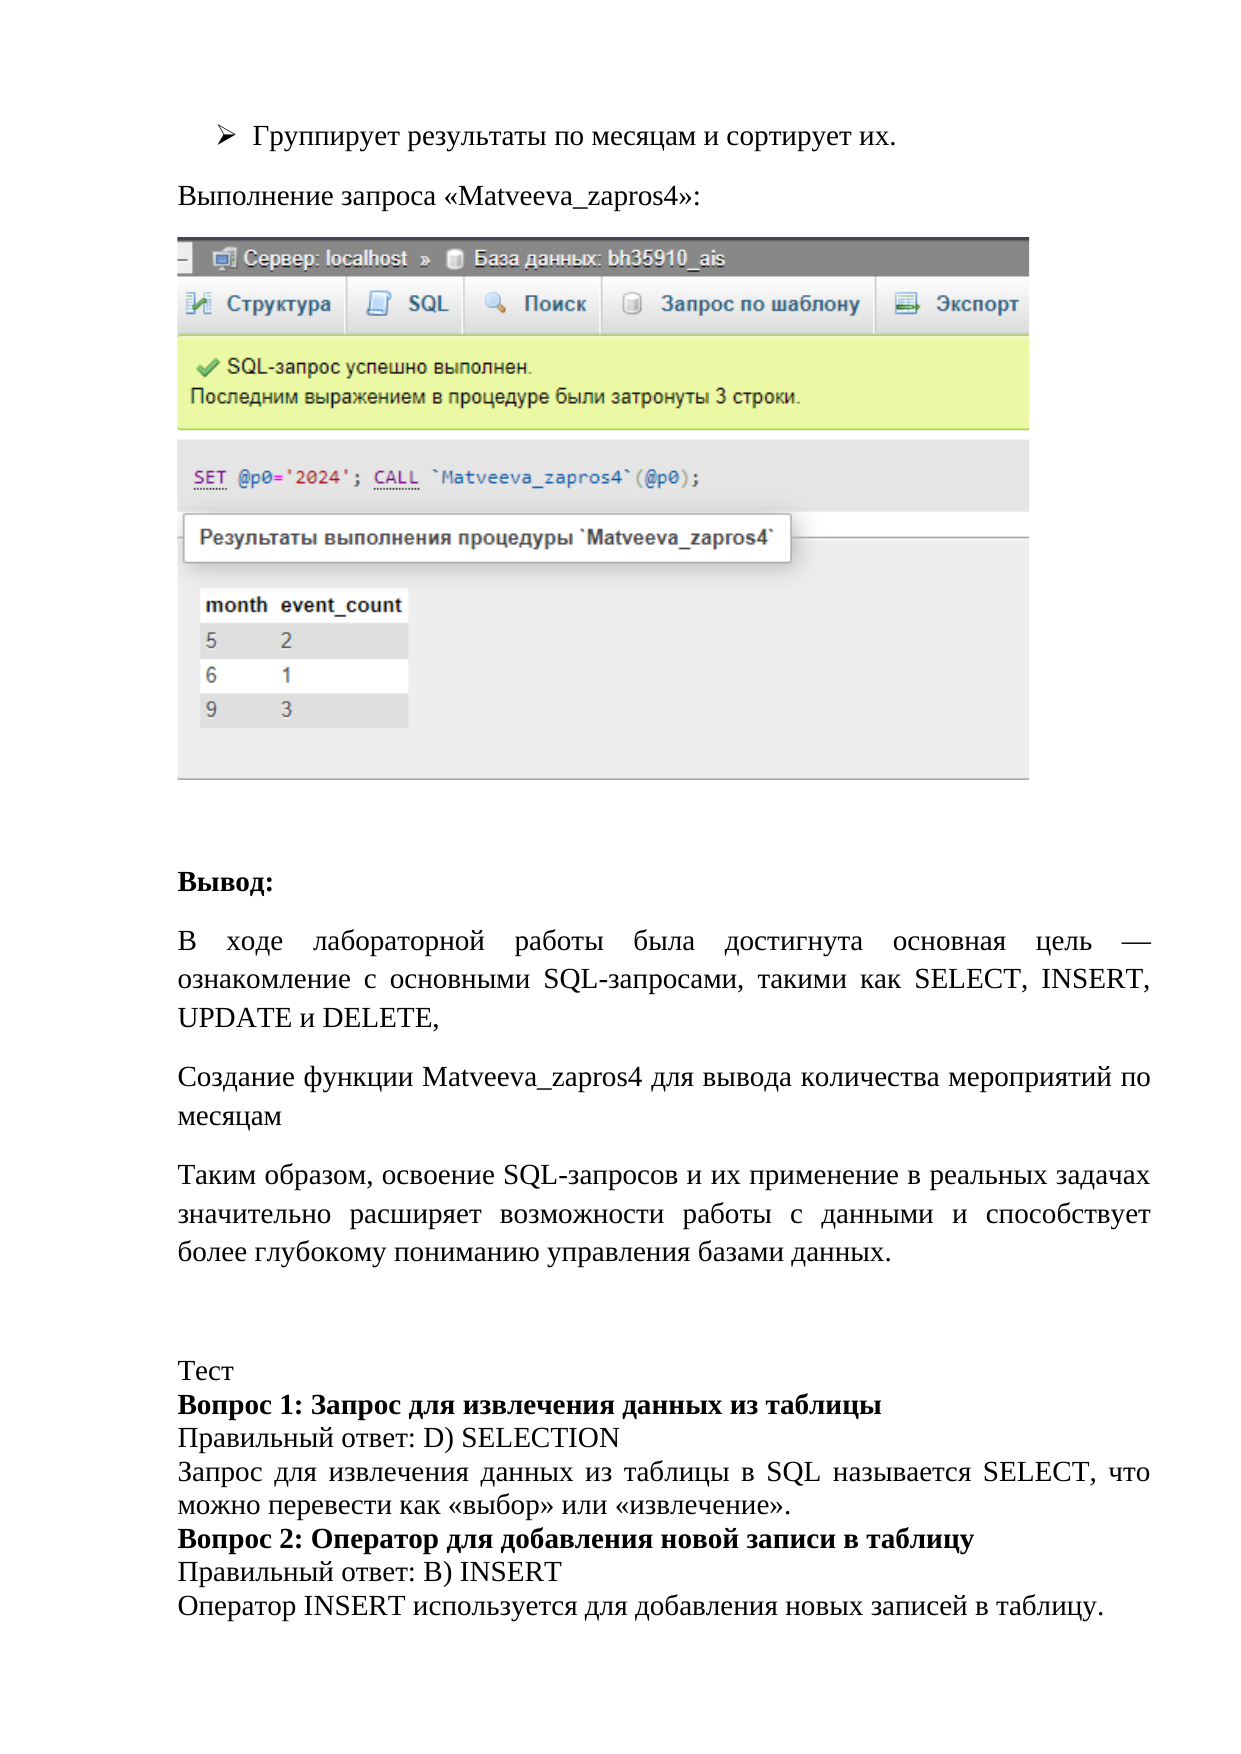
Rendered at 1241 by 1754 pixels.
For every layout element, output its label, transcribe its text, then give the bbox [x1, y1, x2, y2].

text Таким образом, освоение SQL-запросов и их применение в реальных задачах значительно расширяет возможности работы с данными и способствует более глубокому пониманию управления базами данных. [177, 1157, 1152, 1268]
text Запрос для извлечения данных из таблицы в SQL называется SELECT, что можно перевести как «выбор» или «извлечение». [177, 1454, 1152, 1521]
list Группирует результаты по месяцам и сортирует их. [215, 118, 1152, 152]
text Создание функции Matveeva_zapros4 для вывода количества мероприятий по месяцам [177, 1059, 1152, 1132]
text Правильный ответ: D) SELECTION [177, 1420, 1152, 1454]
text Оператор INSERT используется для добавления новых записей в таблицу. [177, 1588, 1152, 1622]
text Вопрос 2: Оператор для добавления новой записи в таблицу [177, 1521, 1152, 1554]
picture [177, 237, 1030, 780]
text Вопрос 1: Запрос для извлечения данных из таблицы [177, 1387, 1152, 1420]
text В ходе лабораторной работы была достигнута основная цель — ознакомление с основными SQL-запросами, такими как SELECT, INSERT, UPDATE и DELETE, [177, 923, 1152, 1034]
text Правильный ответ: B) INSERT [177, 1554, 1152, 1588]
text Тест [177, 1353, 1152, 1387]
text Вывод: [177, 864, 1152, 897]
text Выполнение запроса «Matveeva_zapros4»: [177, 178, 1152, 211]
